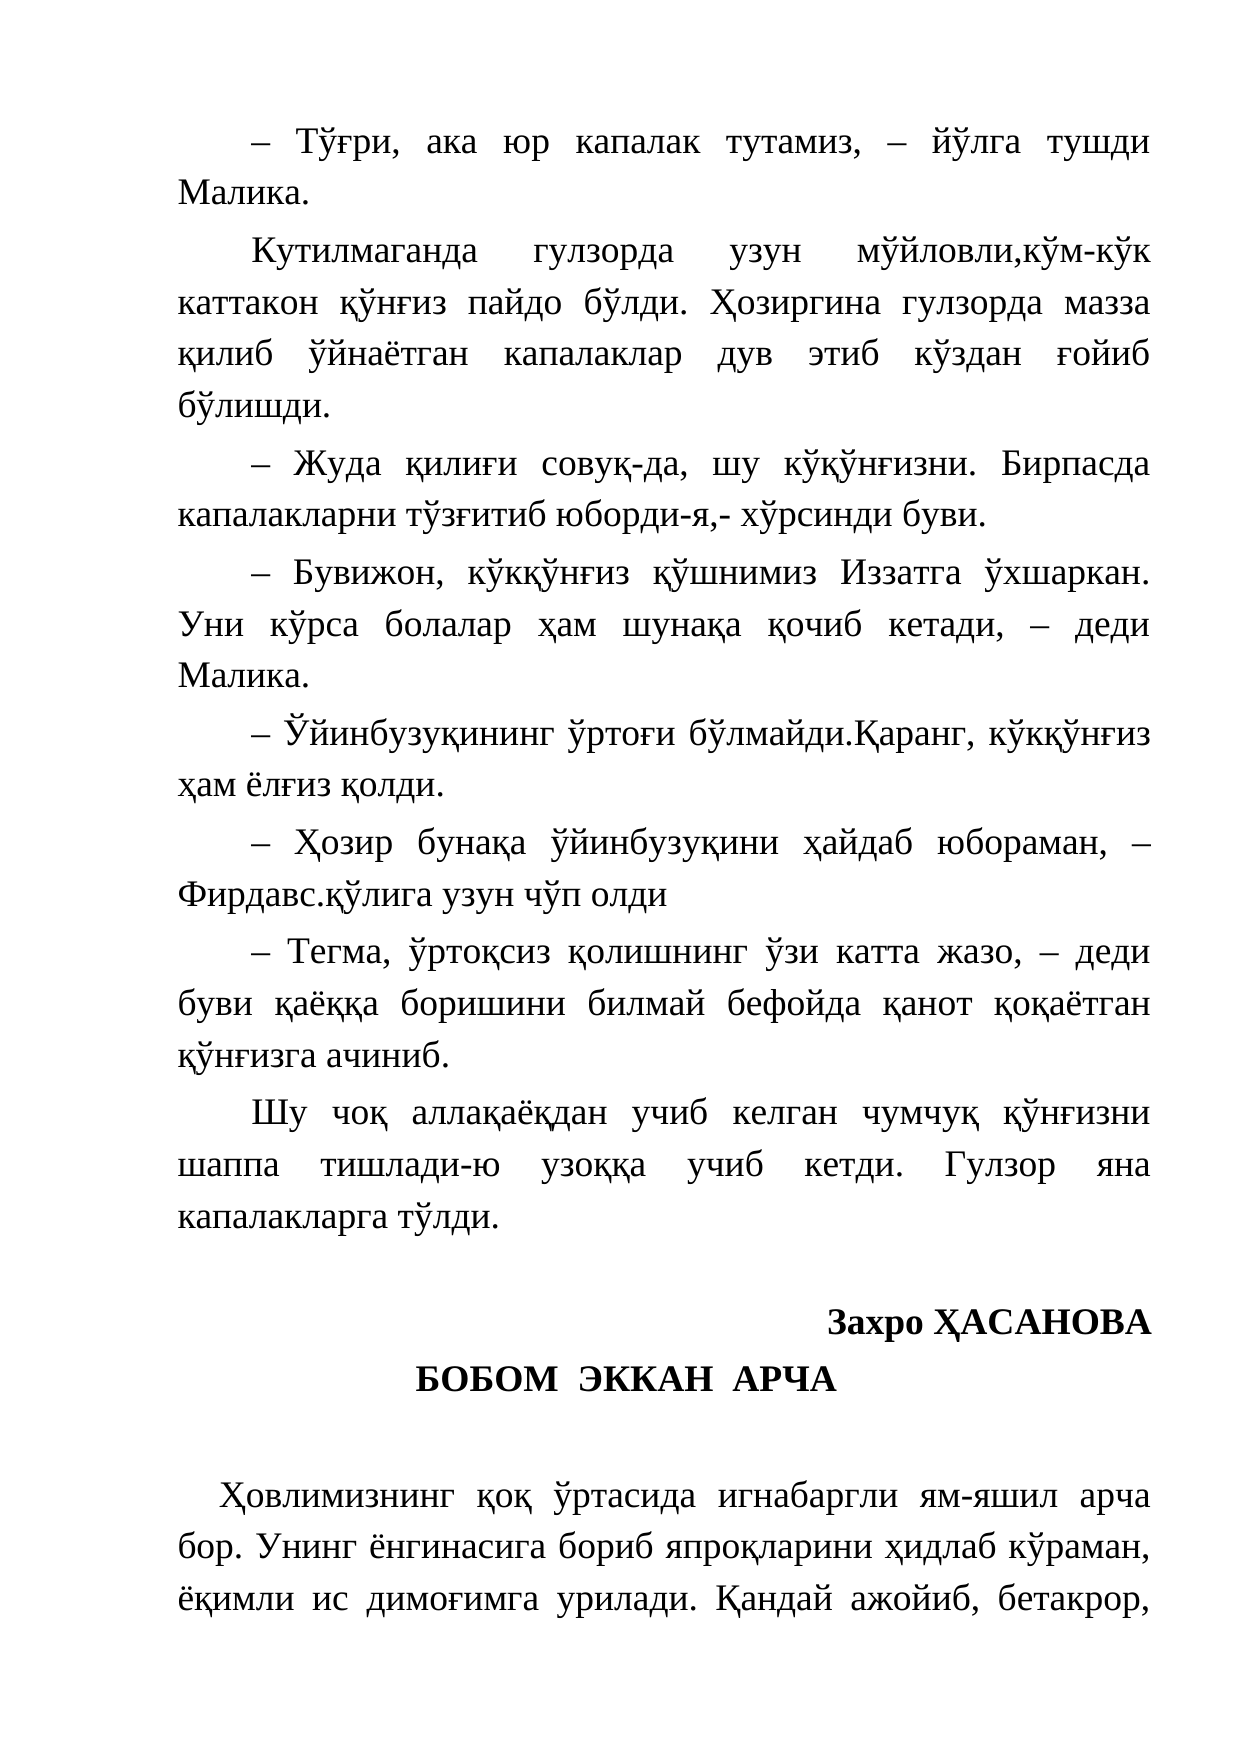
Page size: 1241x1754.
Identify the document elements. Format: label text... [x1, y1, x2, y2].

text – Ўйинбузуқининг ўртоғи бўлмайди.Қаранг, кўкқўнғиз ҳам ёлғиз қолди. [177, 710, 1152, 805]
text Шу чоқ аллақаёқдан учиб келган чумчуқ қўнғизни шаппа тишлади-ю узоққа учиб кетди. Гулзор яна капалакларга тўлди. [177, 1090, 1152, 1236]
text Кутилмаганда гулзорда узун мўйловли,кўм-кўк каттакон қўнғиз пайдо бўлди. Ҳозиргина гулзорда мазза қилиб ўйнаётган капалаклар дув этиб кўздан ғойиб бўлишди. [177, 227, 1152, 426]
text БОБОМ ЭККАН АРЧА [177, 1357, 1152, 1400]
text – Тегма, ўртоқсиз қолишнинг ўзи катта жазо, – деди буви қаёққа боришини билмай бефойда қанот қоқаётган қўнғизга ачиниб. [177, 929, 1152, 1075]
text – Жуда қилиғи совуқ-да, шу кўқўнғизни. Бирпасда капалакларни тўзғитиб юборди-я,- хўрсинди буви. [177, 440, 1152, 535]
text – Тўғри, ака юр капалак тутамиз, – йўлга тушди Малика. [177, 118, 1152, 213]
text Захро ҲАСАНОВА [177, 1299, 1152, 1342]
text – Бувижон, кўкқўнғиз қўшнимиз Иззатга ўхшаркан. Уни кўрса болалар ҳам шунақа қочиб кетади, – деди Малика. [177, 549, 1152, 696]
text – Ҳозир бунақа ўйинбузуқини ҳайдаб юбораман, – Фирдавс.қўлига узун чўп олди [177, 819, 1152, 914]
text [177, 1472, 1152, 1618]
